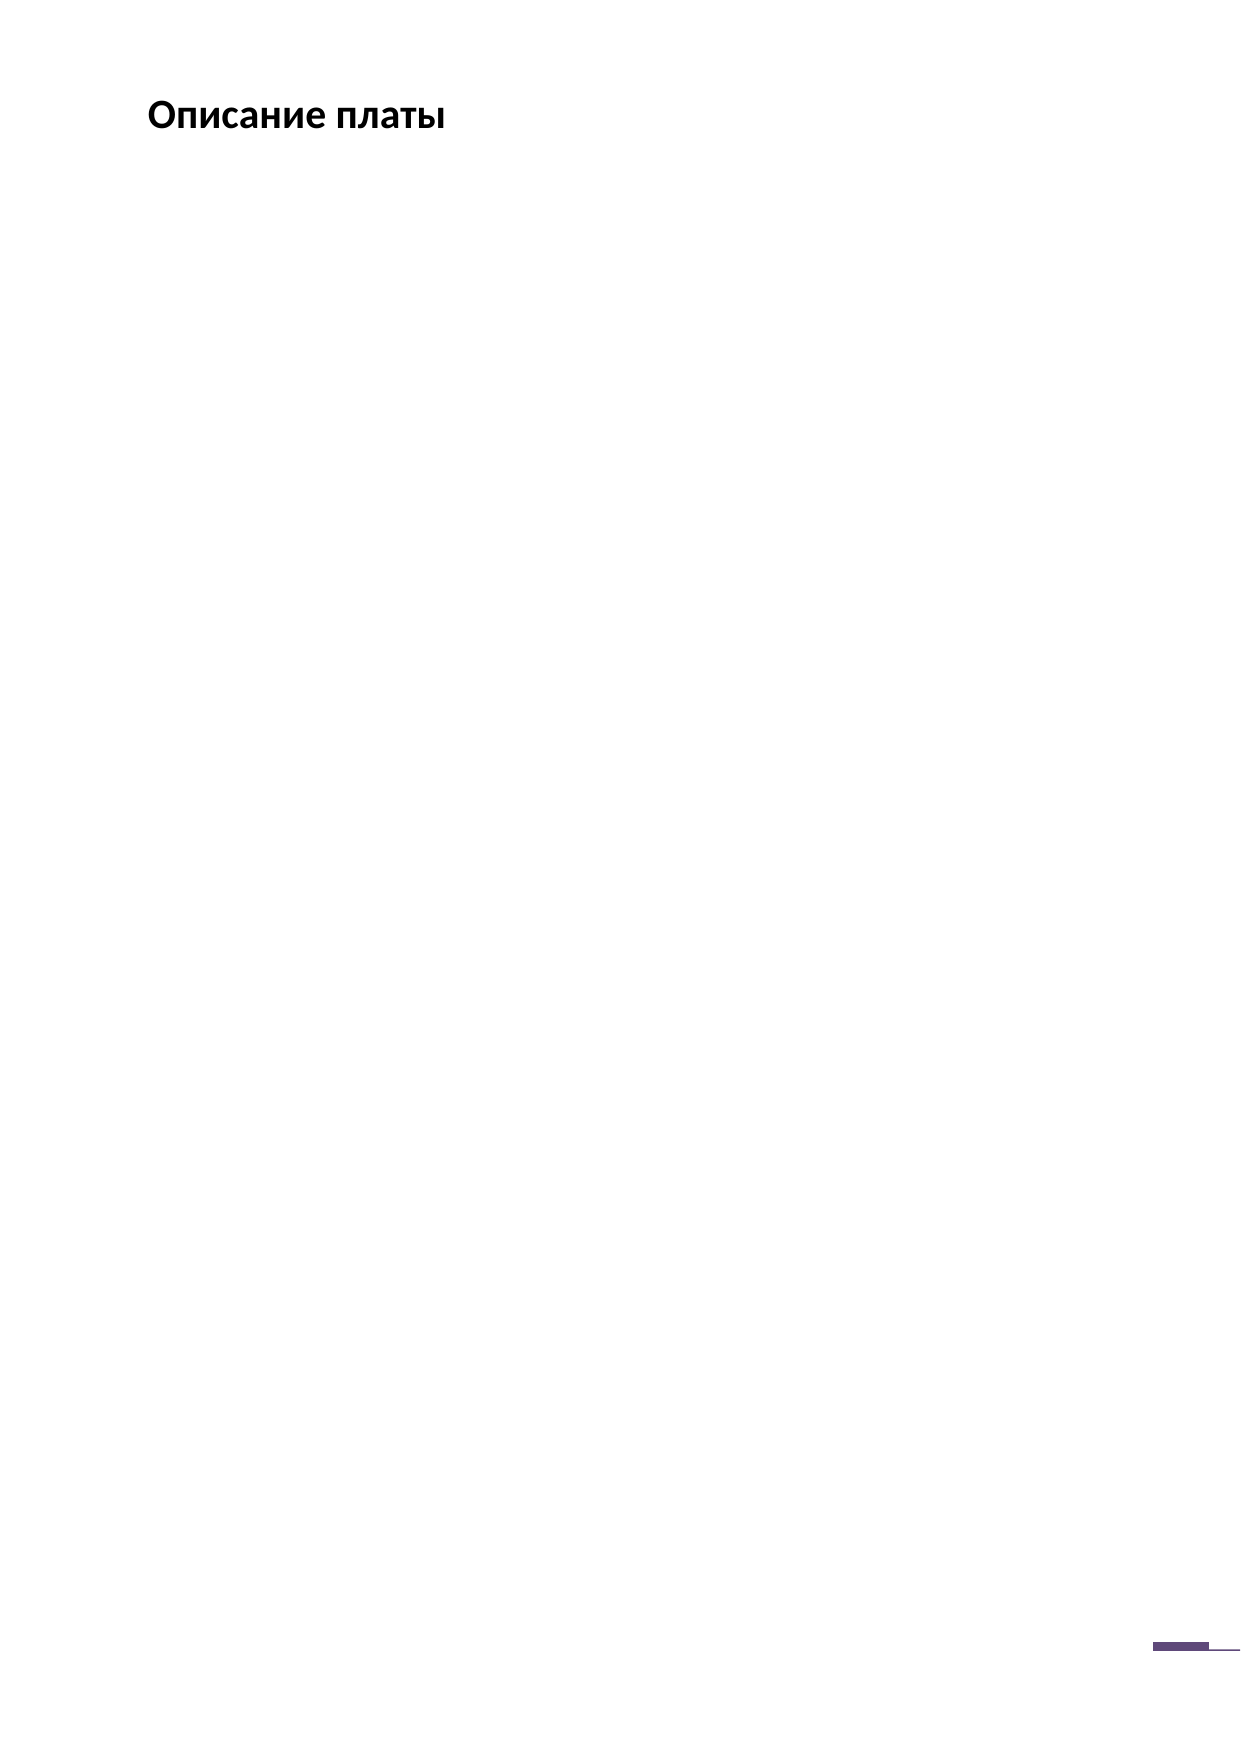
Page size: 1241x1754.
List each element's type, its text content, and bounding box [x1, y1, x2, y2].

text Описание платы [148, 88, 1152, 139]
